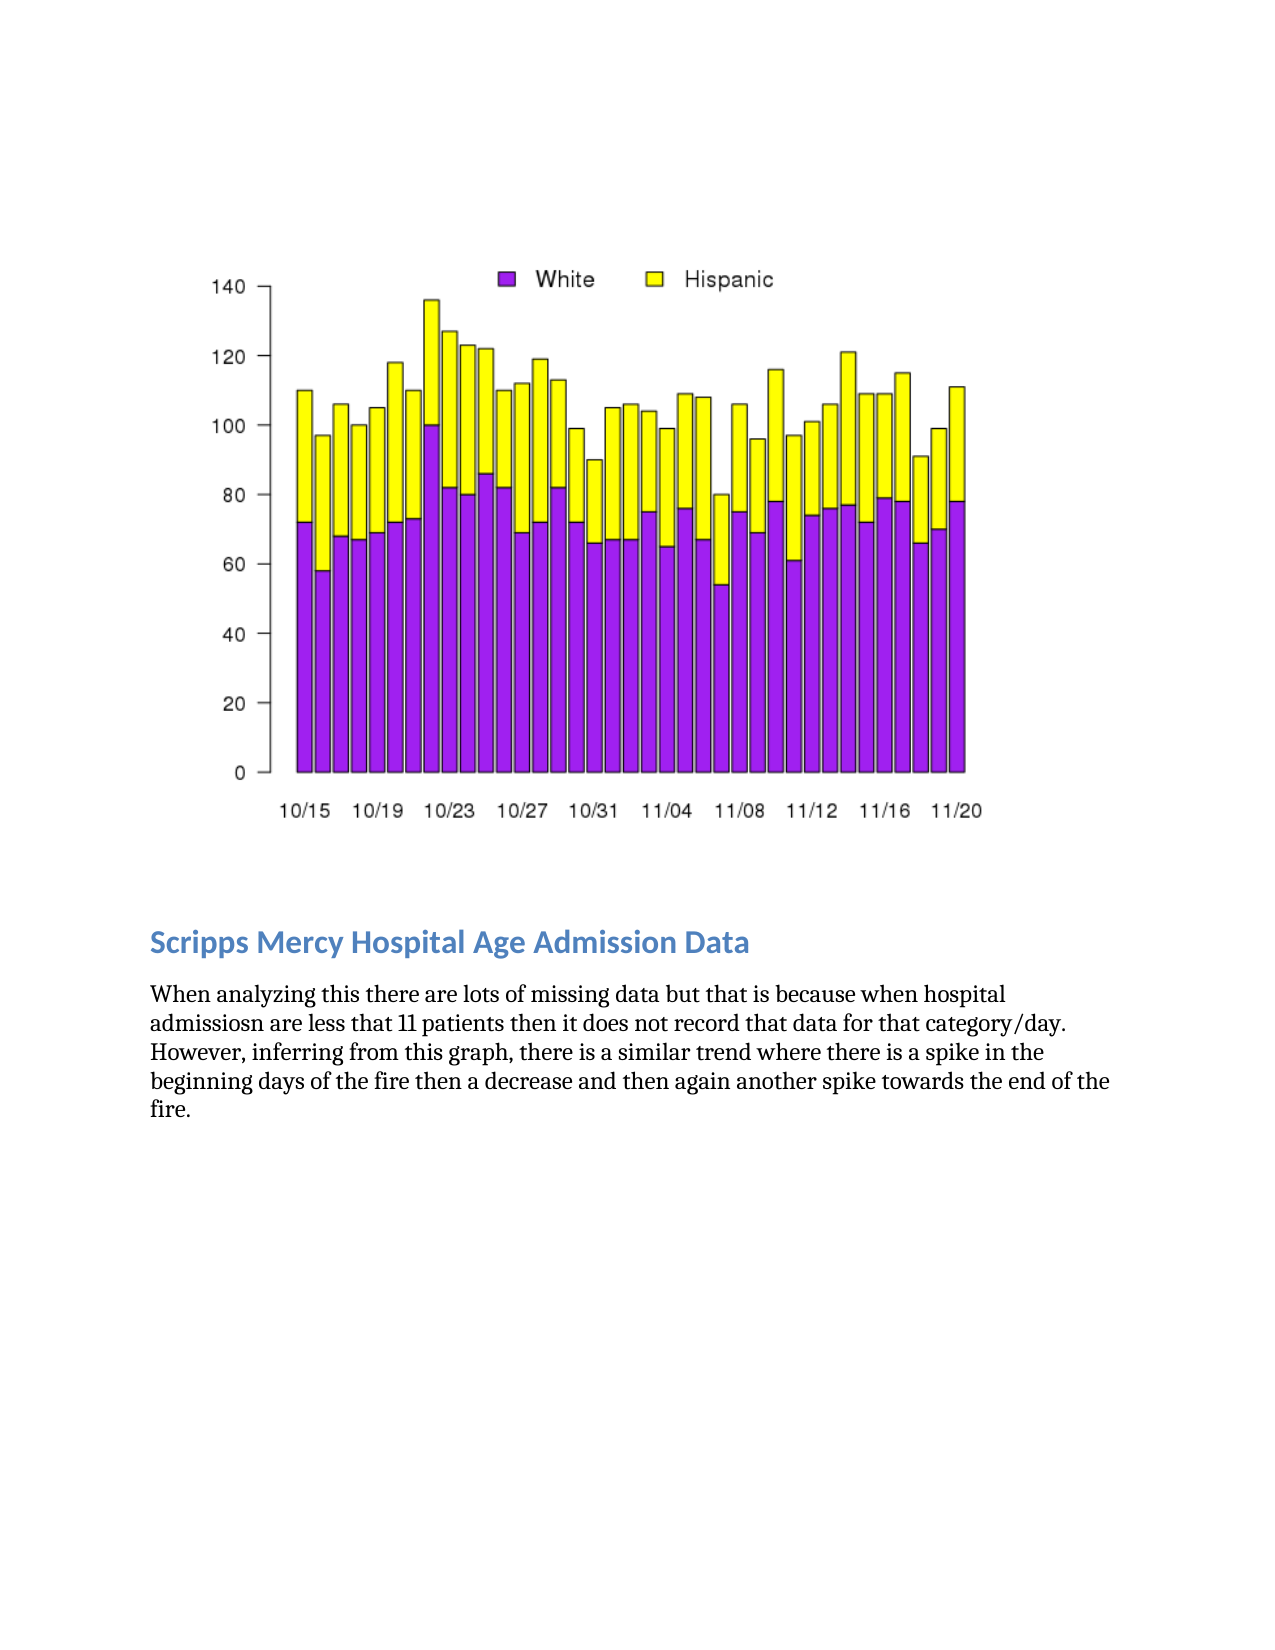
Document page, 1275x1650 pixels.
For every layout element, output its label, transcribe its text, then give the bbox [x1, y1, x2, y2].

picture [168, 150, 1044, 900]
text When analyzing this there are lots of missing data but that is because when hospital admissiosn are less that 11 patients then it does not record that data for that category/day. However, inferring from this graph, there is a similar trend where there is a spike in the beginning days of the fire then a decrease and then again another spike towards the end of the fire. [150, 980, 1125, 1124]
subtitle Scripps Mercy Hospital Age Admission Data [150, 921, 1125, 962]
